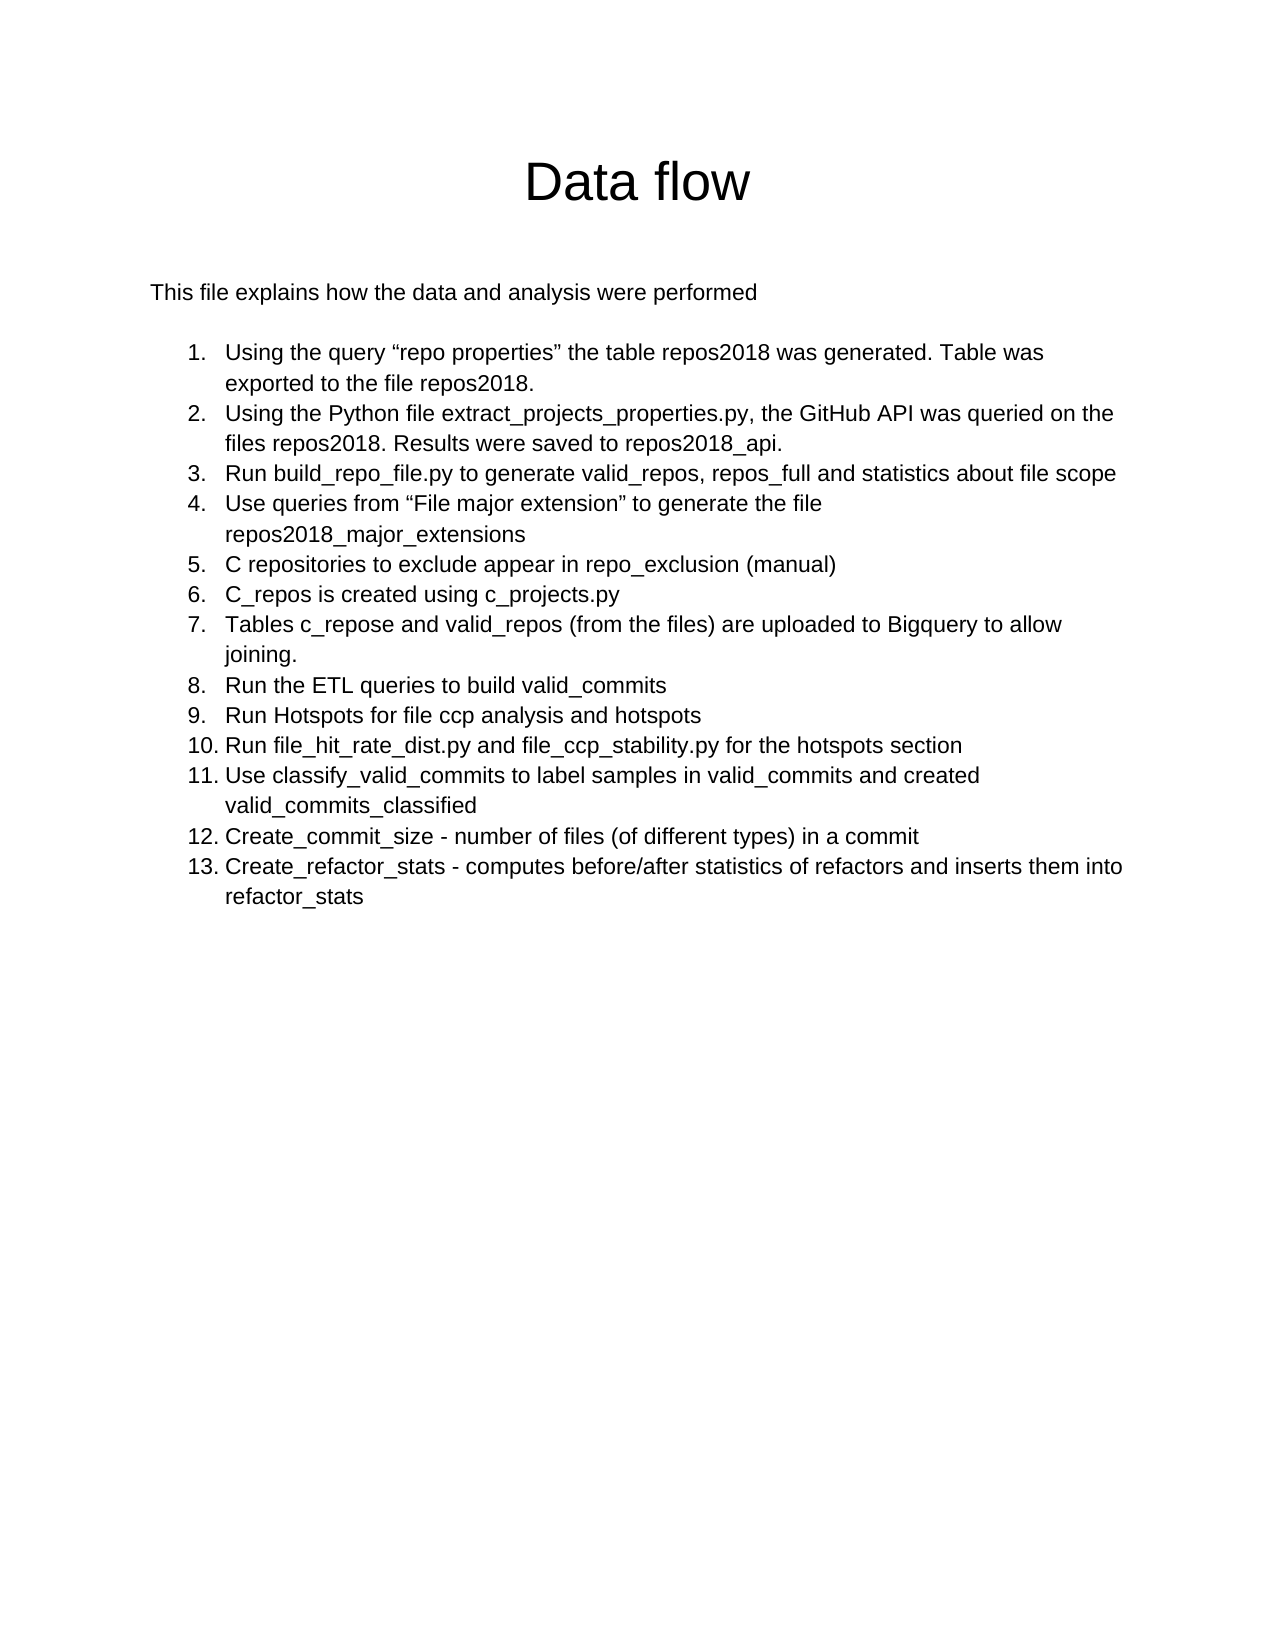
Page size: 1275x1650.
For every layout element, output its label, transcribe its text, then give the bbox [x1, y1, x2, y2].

list Using the query “repo properties” the table repos2018 was generated. Table was exported to the file repos2018. [187, 339, 1125, 396]
list Use queries from “File major extension” to generate the file repos2018_major_extensions [187, 490, 1125, 547]
list C_repos is created using c_projects.py [187, 581, 1125, 607]
list C repositories to exclude appear in repo_exclusion (manual) [187, 551, 1125, 577]
title Data flow [150, 150, 1125, 212]
list Run the ETL queries to build valid_commits [187, 672, 1125, 698]
list Run build_repo_file.py to generate valid_repos, repos_full and statistics about file scope [187, 460, 1125, 487]
text This file explains how the data and analysis were performed [150, 279, 1125, 305]
list Create_commit_size - number of files (of different types) in a commit [187, 823, 1125, 849]
list Run Hotspots for file ccp analysis and hotspots [187, 702, 1125, 728]
list Tables c_repose and valid_repos (from the files) are uploaded to Bigquery to allow joining. [187, 611, 1125, 668]
list Run file_hit_rate_dist.py and file_ccp_stability.py for the hotspots section [187, 732, 1125, 758]
list Use classify_valid_commits to label samples in valid_commits and created valid_commits_classified [187, 762, 1125, 819]
list Using the Python file extract_projects_properties.py, the GitHub API was queried on the files repos2018. Results were saved to repos2018_api. [187, 400, 1125, 456]
list Create_refactor_stats - computes before/after statistics of refactors and inserts them into refactor_stats [187, 853, 1125, 909]
